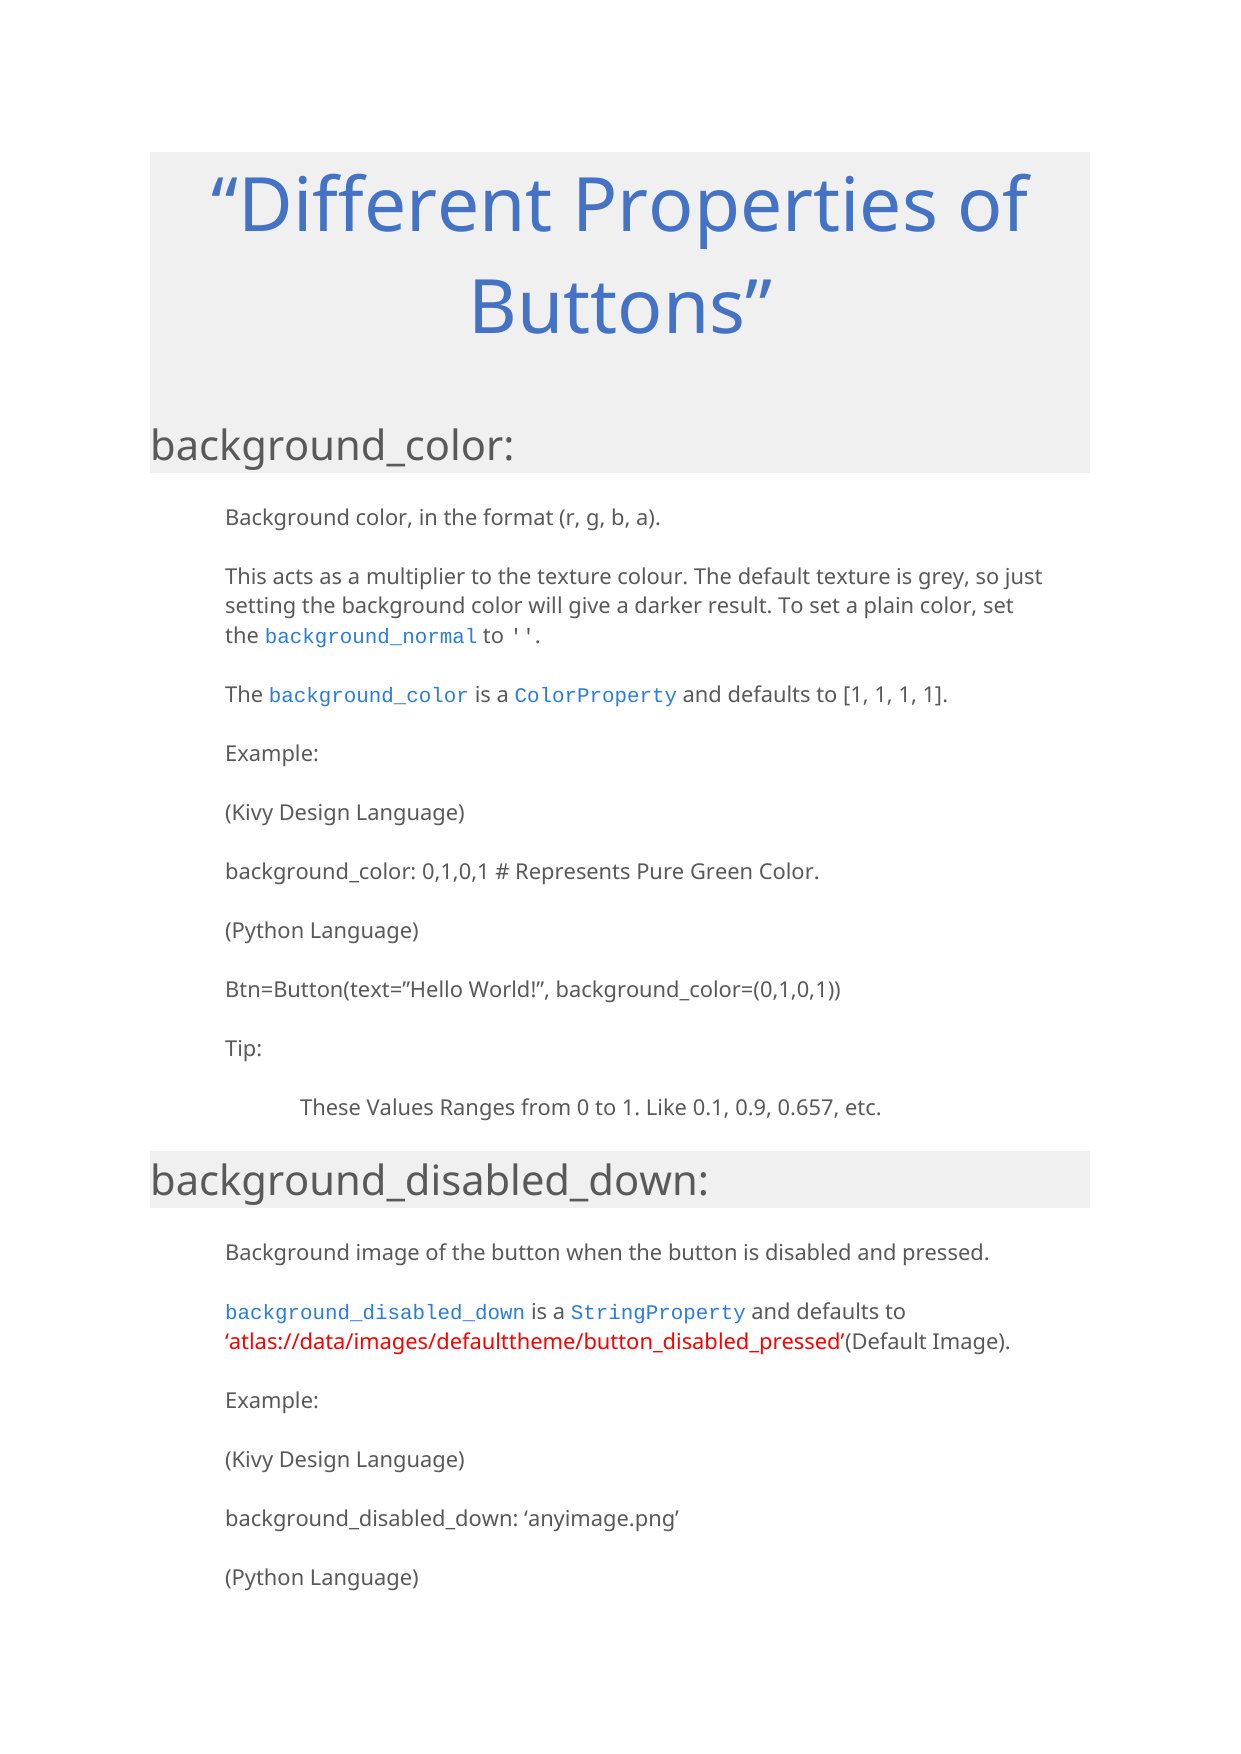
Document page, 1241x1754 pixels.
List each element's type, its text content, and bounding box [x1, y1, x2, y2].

text “Different Properties of Buttons” [150, 152, 1090, 356]
text (Python Language) [225, 1561, 1090, 1591]
text This acts as a multiplier to the texture colour. The default texture is grey, so just setting the background color will give a darker result. To set a plain color, set the background_normal to ''. [225, 561, 1090, 650]
text background_color: 0,1,0,1 # Represents Pure Green Color. [225, 856, 1090, 886]
text background_disabled_down: ‘anyimage.png’ [225, 1502, 1090, 1532]
text background_color: [150, 416, 1090, 473]
text Background image of the button when the button is disabled and pressed. [225, 1237, 1090, 1267]
text Btn=Button(text=”Hello World!”, background_color=(0,1,0,1)) [225, 974, 1090, 1004]
text Example: [225, 738, 1090, 768]
text background_disabled_down is a StringProperty and defaults to ‘atlas://data/images/defaulttheme/button_disabled_pressed’(Default Image). [225, 1296, 1090, 1355]
text (Kivy Design Language) [225, 1443, 1090, 1473]
text (Kivy Design Language) [225, 797, 1090, 827]
text These Values Ranges from 0 to 1. Like 0.1, 0.9, 0.657, etc. [225, 1092, 1090, 1122]
text (Python Language) [225, 915, 1090, 945]
text Tip: [225, 1033, 1090, 1063]
text Example: [225, 1384, 1090, 1414]
text Background color, in the format (r, g, b, a). [225, 502, 1090, 532]
text The background_color is a ColorProperty and defaults to [1, 1, 1, 1]. [225, 679, 1090, 709]
text background_disabled_down: [150, 1151, 1090, 1208]
